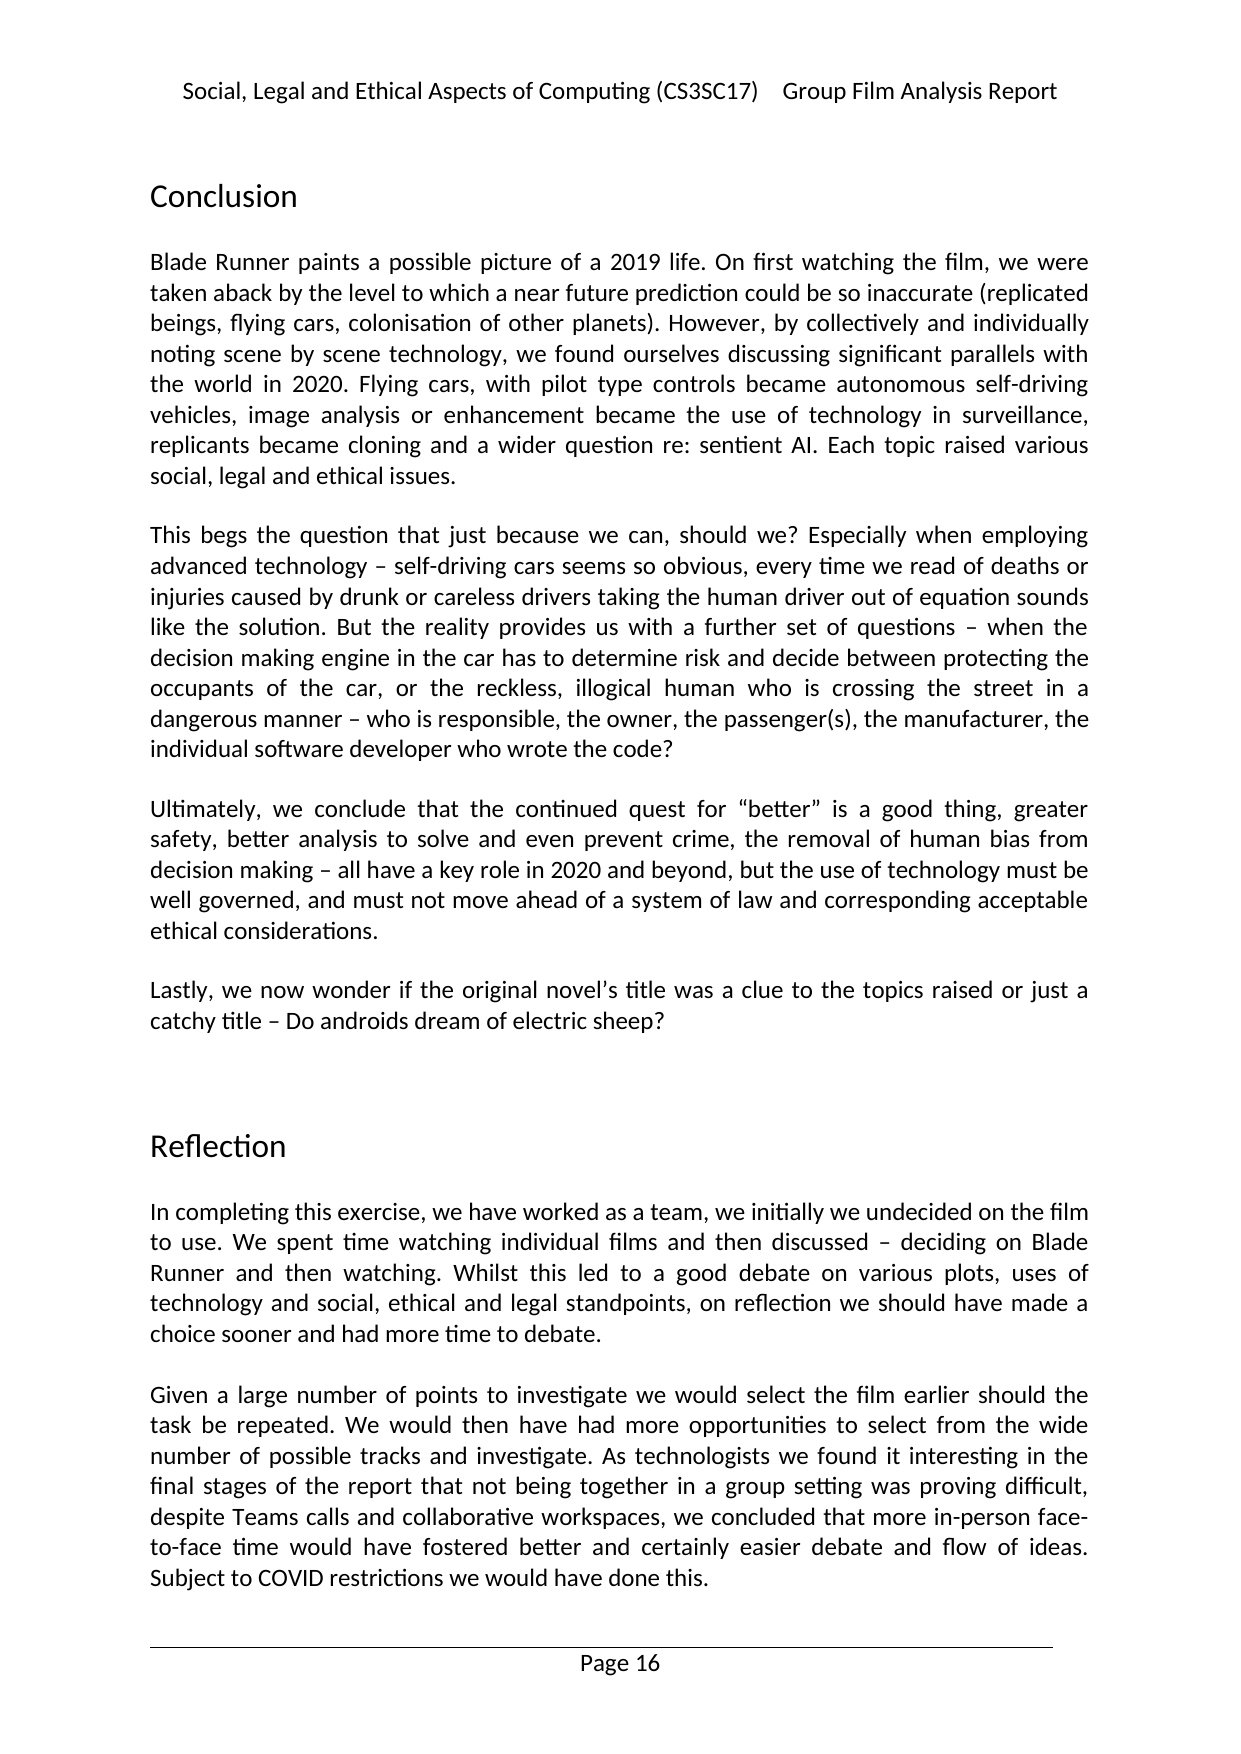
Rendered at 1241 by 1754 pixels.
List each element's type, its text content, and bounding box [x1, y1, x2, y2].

subtitle Conclusion [150, 175, 1090, 216]
text Lastly, we now wonder if the original novel’s title was a clue to the topics raised or just a catchy title – Do androids dream of electric sheep? [150, 975, 1090, 1036]
text Ultimately, we conclude that the continued quest for “better” is a good thing, greater safety, better analysis to solve and even prevent crime, the removal of human bias from decision making – all have a key role in 2020 and beyond, but the use of technology must be well governed, and must not move ahead of a system of law and corresponding acceptable ethical considerations. [150, 793, 1090, 946]
text Given a large number of points to investigate we would select the film earlier should the task be repeated. We would then have had more opportunities to select from the wide number of possible tracks and investigate. As technologists we found it interesting in the final stages of the report that not being together in a group setting was proving difficult, despite Teams calls and collaborative workspaces, we concluded that more in-person face-to-face time would have fostered better and certainly easier debate and flow of ideas. Subject to COVID restrictions we would have done this. [150, 1379, 1090, 1593]
text This begs the question that just because we can, should we? Especially when employing advanced technology – self-driving cars seems so obvious, every time we read of deaths or injuries caused by drunk or careless drivers taking the human driver out of equation sounds like the solution. But the reality provides us with a further set of questions – when the decision making engine in the car has to determine risk and decide between protecting the occupants of the car, or the reckless, illogical human who is crossing the street in a dangerous manner – who is responsible, the owner, the passenger(s), the manufacturer, the individual software developer who wrote the code? [150, 519, 1090, 764]
subtitle Reflection [150, 1124, 1090, 1165]
text Blade Runner paints a possible picture of a 2019 life. On first watching the film, we were taken aback by the level to which a near future prediction could be so inaccurate (replicated beings, flying cars, colonisation of other planets). However, by collectively and individually noting scene by scene technology, we found ourselves discussing significant parallels with the world in 2020. Flying cars, with pilot type controls became autonomous self-driving vehicles, image analysis or enhancement became the use of technology in surveillance, replicants became cloning and a wider question re: sentient AI. Each topic raised various social, legal and ethical issues. [150, 246, 1090, 490]
text In completing this exercise, we have worked as a team, we initially we undecided on the film to use. We spent time watching individual films and then discussed – deciding on Blade Runner and then watching. Whilst this led to a good debate on various plots, uses of technology and social, ethical and legal standpoints, on reflection we should have made a choice sooner and had more time to debate. [150, 1196, 1090, 1348]
